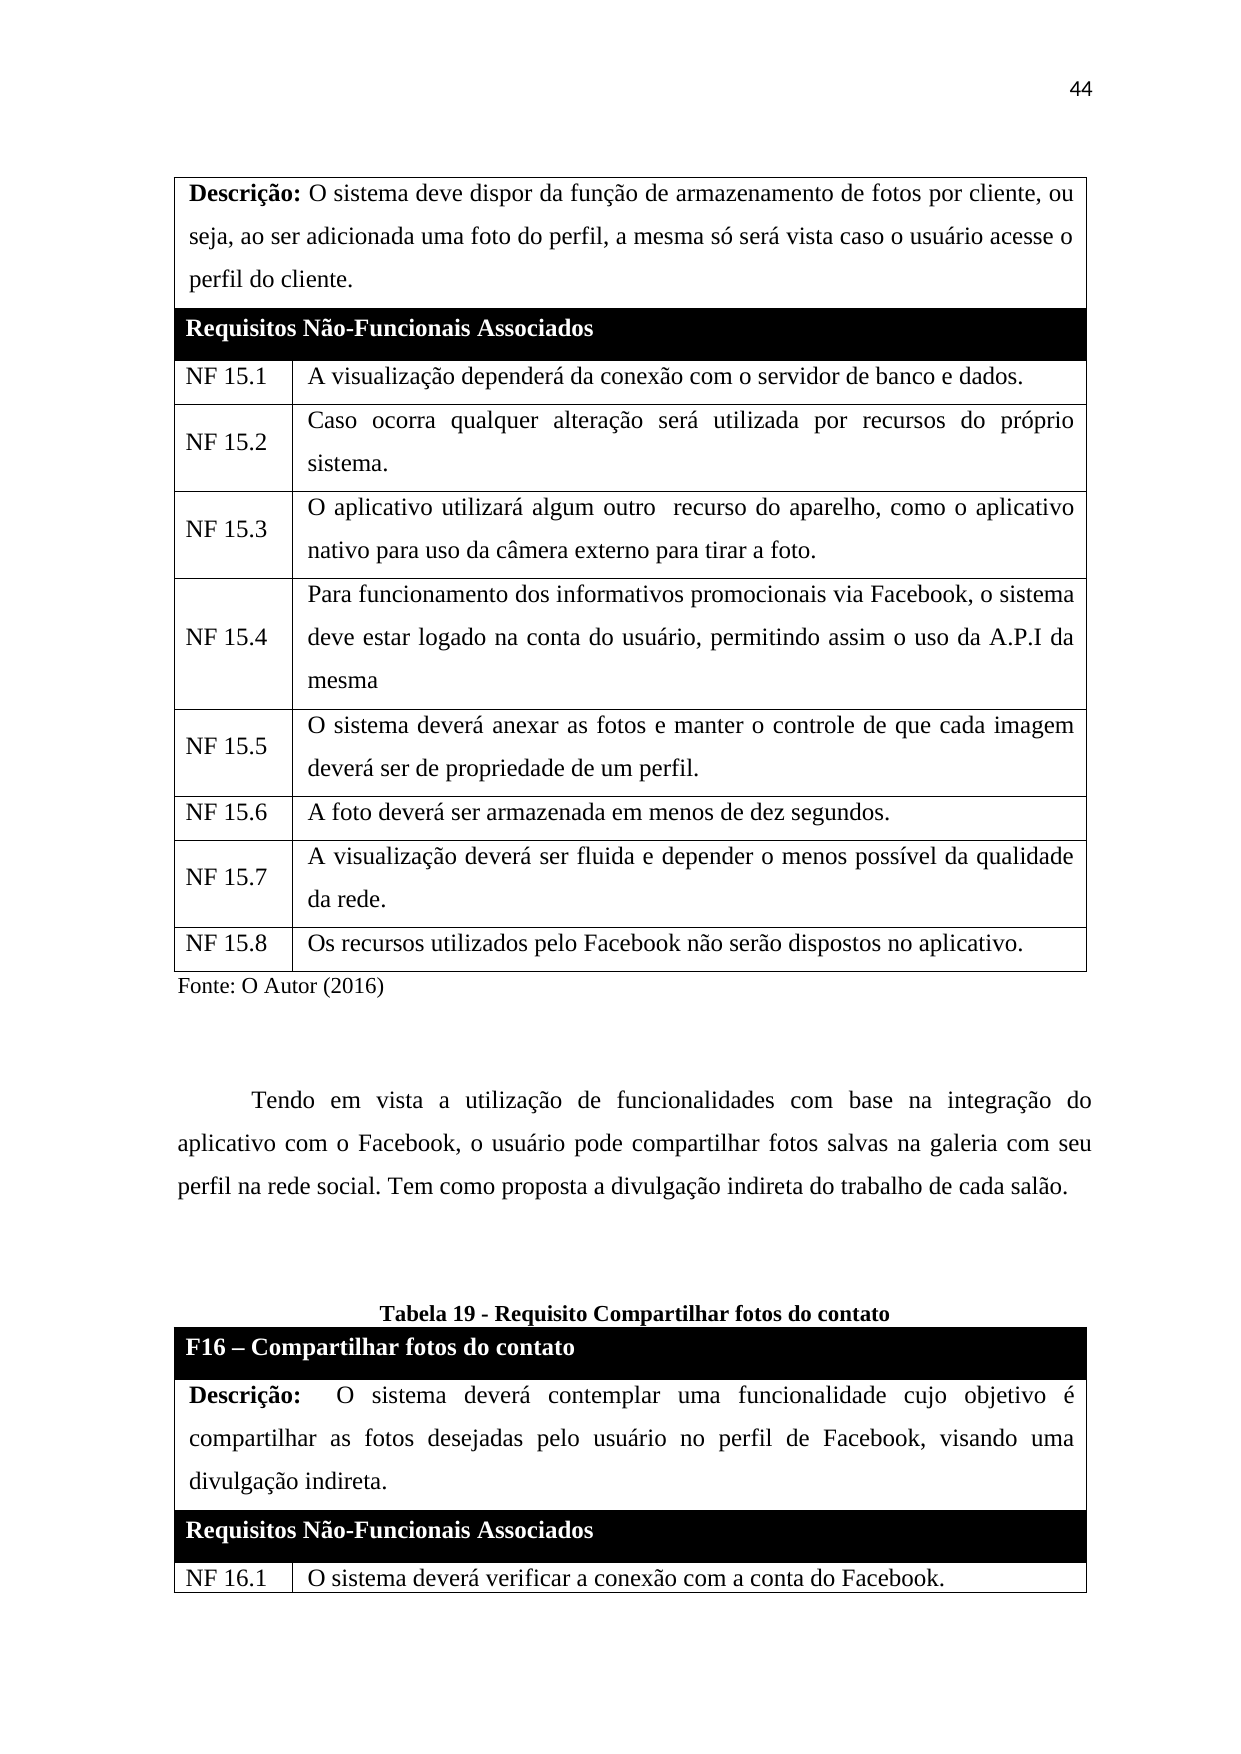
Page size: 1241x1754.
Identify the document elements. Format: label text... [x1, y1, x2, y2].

table_cell Caso ocorra qualquer alteração será utilizada por recursos do próprio sistema. [293, 405, 1086, 491]
table_cell NF 15.3 [175, 492, 292, 578]
table_cell Descrição: O sistema deverá contemplar uma funcionalidade cujo objetivo é compartilhar as fotos desejadas pelo usuário no perfil de Facebook, visando uma divulgação indireta. [175, 1380, 1086, 1509]
table_header F16 – Compartilhar fotos do contato [175, 1328, 1086, 1379]
table_cell NF 15.8 [175, 928, 292, 971]
table_cell A foto deverá ser armazenada em menos de dez segundos. [293, 797, 1086, 840]
table_cell Para funcionamento dos informativos promocionais via Facebook, o sistema deve estar logado na conta do usuário, permitindo assim o uso da A.P.I da mesma [293, 579, 1086, 709]
table_cell NF 15.7 [175, 841, 292, 927]
table_cell NF 15.6 [175, 797, 292, 840]
table_cell Requisitos Não-Funcionais Associados [175, 309, 1086, 360]
table_cell NF 15.1 [175, 361, 292, 404]
text Tabela 19 - Requisito Compartilhar fotos do contato [177, 1300, 1092, 1327]
table_cell Os recursos utilizados pelo Facebook não serão dispostos no aplicativo. [293, 928, 1086, 971]
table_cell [293, 1563, 1086, 1592]
table_cell Requisitos Não-Funcionais Associados [175, 1511, 1086, 1562]
table_cell A visualização dependerá da conexão com o servidor de banco e dados. [293, 361, 1086, 404]
table_cell O sistema deverá anexar as fotos e manter o controle de que cada imagem deverá ser de propriedade de um perfil. [293, 710, 1086, 796]
table_cell NF 15.5 [175, 710, 292, 796]
table_cell NF 15.2 [175, 405, 292, 491]
table_cell Descrição: O sistema deve dispor da função de armazenamento de fotos por cliente, ou seja, ao ser adicionada uma foto do perfil, a mesma só será vista caso o usuário acesse o perfil do cliente. [175, 178, 1086, 307]
text Tendo em vista a utilização de funcionalidades com base na integração do aplicativo com o Facebook, o usuário pode compartilhar fotos salvas na galeria com seu perfil na rede social. Tem como proposta a divulgação indireta do trabalho de cada salão. [177, 1085, 1092, 1200]
table_cell A visualização deverá ser fluida e depender o menos possível da qualidade da rede. [293, 841, 1086, 927]
table_cell NF 16.1 [175, 1563, 292, 1592]
table_cell NF 15.4 [175, 579, 292, 709]
text Fonte: O Autor (2016) [177, 972, 1092, 998]
table_cell O aplicativo utilizará algum outro recurso do aparelho, como o aplicativo nativo para uso da câmera externo para tirar a foto. [293, 492, 1086, 578]
